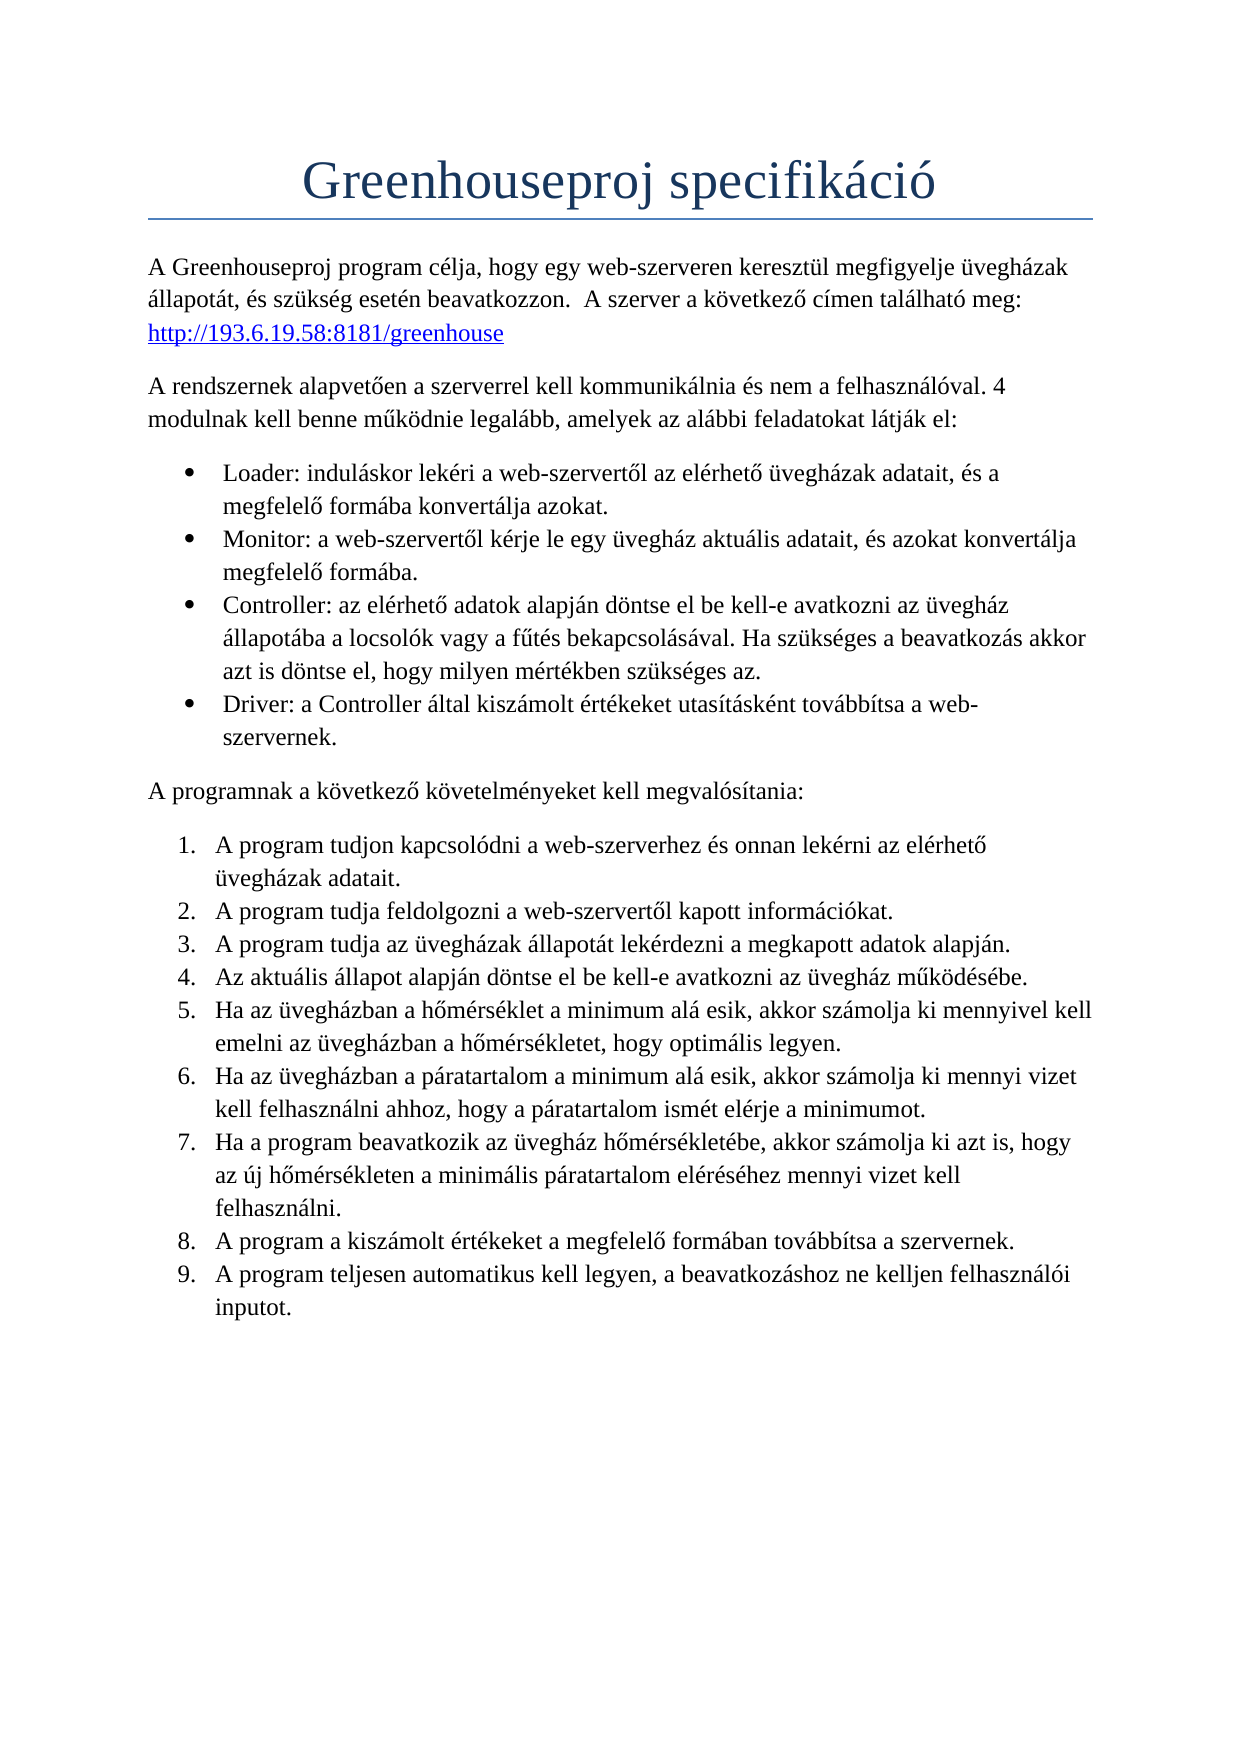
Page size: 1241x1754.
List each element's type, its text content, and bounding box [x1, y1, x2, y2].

text A Greenhouseproj program célja, hogy egy web-szerveren keresztül megfigyelje üvegházak állapotát, és szükség esetén beavatkozzon. A szerver a következő címen található meg: http://193.6.19.58:8181/greenhouse [148, 252, 1093, 346]
list Loader: induláskor lekéri a web-szervertől az elérhető üvegházak adatait, és a megfelelő formába konvertálja azokat. [185, 458, 1093, 520]
text A rendszernek alapvetően a szerverrel kell kommunikálnia és nem a felhasználóval. 4 modulnak kell benne működnie legalább, amelyek az alábbi feladatokat látják el: [148, 371, 1093, 433]
list Driver: a Controller által kiszámolt értékeket utasításként továbbítsa a web-szervernek. [185, 689, 1093, 751]
list A program a kiszámolt értékeket a megfelelő formában továbbítsa a szervernek. [177, 1226, 1093, 1255]
list Ha az üvegházban a hőmérséklet a minimum alá esik, akkor számolja ki mennyivel kell emelni az üvegházban a hőmérsékletet, hogy optimális legyen. [177, 995, 1093, 1057]
list Az aktuális állapot alapján döntse el be kell-e avatkozni az üvegház működésébe. [177, 962, 1093, 991]
list A program tudjon kapcsolódni a web-szerverhez és onnan lekérni az elérhető üvegházak adatait. [177, 830, 1093, 892]
list Ha az üvegházban a páratartalom a minimum alá esik, akkor számolja ki mennyi vizet kell felhasználni ahhoz, hogy a páratartalom ismét elérje a minimumot. [177, 1061, 1093, 1123]
list A program tudja az üvegházak állapotát lekérdezni a megkapott adatok alapján. [177, 929, 1093, 958]
list A program teljesen automatikus kell legyen, a beavatkozáshoz ne kelljen felhasználói inputot. [177, 1259, 1093, 1321]
text A programnak a következő követelményeket kell megvalósítania: [148, 776, 1093, 805]
list Controller: az elérhető adatok alapján döntse el be kell-e avatkozni az üvegház állapotába a locsolók vagy a fűtés bekapcsolásával. Ha szükséges a beavatkozás akkor azt is döntse el, hogy milyen mértékben szükséges az. [185, 590, 1093, 685]
list A program tudja feldolgozni a web-szervertől kapott információkat. [177, 896, 1093, 925]
list Ha a program beavatkozik az üvegház hőmérsékletébe, akkor számolja ki azt is, hogy az új hőmérsékleten a minimális páratartalom eléréséhez mennyi vizet kell felhasználni. [177, 1127, 1093, 1222]
list Monitor: a web-szervertől kérje le egy üvegház aktuális adatait, és azokat konvertálja megfelelő formába. [185, 524, 1093, 586]
title Greenhouseproj specifikáció [148, 148, 1093, 218]
